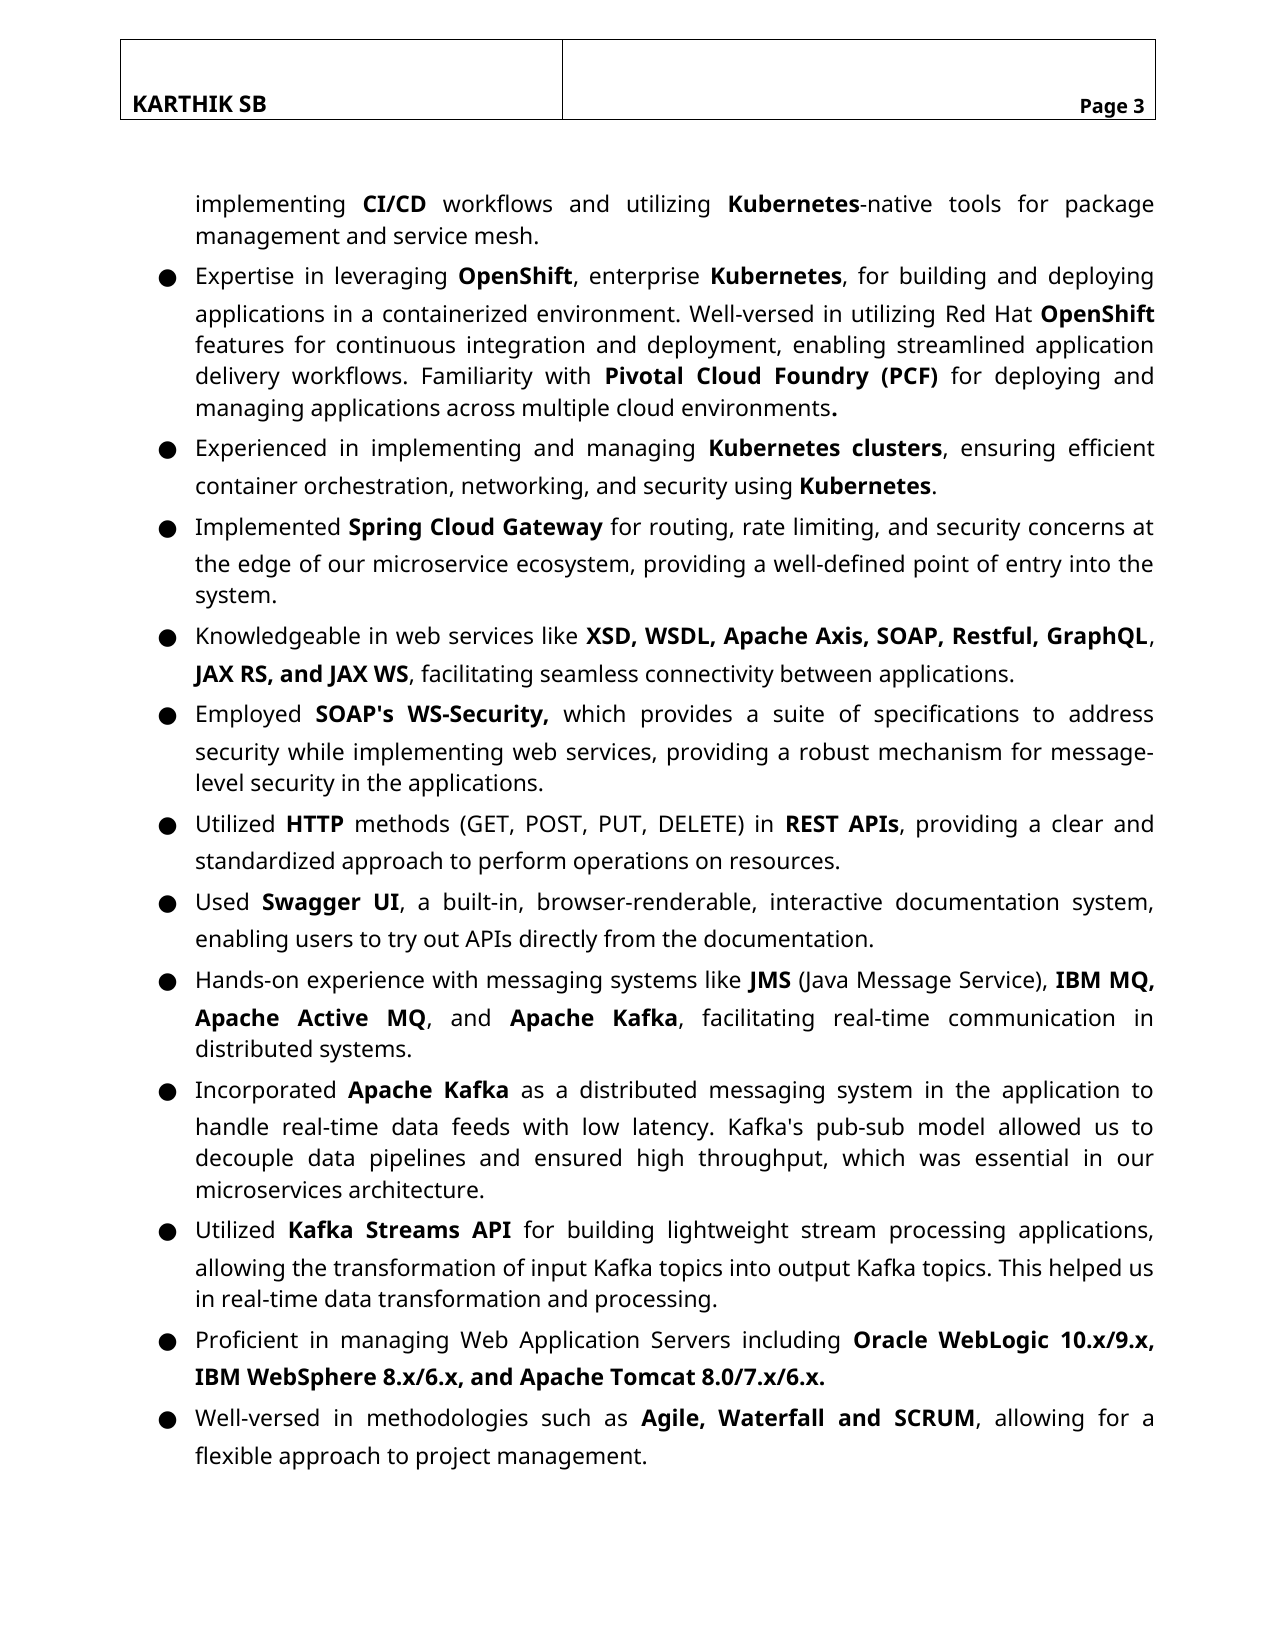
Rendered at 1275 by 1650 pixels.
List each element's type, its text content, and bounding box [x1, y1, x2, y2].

list Experienced in implementing and managing Kubernetes clusters, ensuring efficient container orchestration, networking, and security using Kubernetes. [157, 423, 1155, 501]
list Used Swagger UI, a built-in, browser-renderable, interactive documentation system, enabling users to try out APIs directly from the documentation. [157, 876, 1155, 955]
list Knowledgeable in web services like XSD, WSDL, Apache Axis, SOAP, Restful, GraphQL, JAX RS, and JAX WS, facilitating seamless connectivity between applications. [157, 611, 1155, 689]
list Incorporated Apache Kafka as a distributed messaging system in the application to handle real-time data feeds with low latency. Kafka's pub-sub model allowed us to decouple data pipelines and ensured high throughput, which was essential in our microservices architecture. [157, 1064, 1155, 1205]
list Expertise in leveraging OpenShift, enterprise Kubernetes, for building and deploying applications in a containerized environment. Well-versed in utilizing Red Hat OpenShift features for continuous integration and deployment, enabling streamlined application delivery workflows. Familiarity with Pivotal Cloud Foundry (PCF) for deploying and managing applications across multiple cloud environments. [157, 251, 1155, 423]
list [157, 188, 1155, 251]
list Well-versed in methodologies such as Agile, Waterfall and SCRUM, allowing for a flexible approach to project management. [157, 1393, 1155, 1471]
list Hands-on experience with messaging systems like JMS (Java Message Service), IBM MQ, Apache Active MQ, and Apache Kafka, facilitating real-time communication in distributed systems. [157, 955, 1155, 1064]
list Proficient in managing Web Application Servers including Oracle WebLogic 10.x/9.x, IBM WebSphere 8.x/6.x, and Apache Tomcat 8.0/7.x/6.x. [157, 1314, 1155, 1393]
list Utilized HTTP methods (GET, POST, PUT, DELETE) in REST APIs, providing a clear and standardized approach to perform operations on resources. [157, 798, 1155, 876]
list Implemented Spring Cloud Gateway for routing, rate limiting, and security concerns at the edge of our microservice ecosystem, providing a well-defined point of entry into the system. [157, 501, 1155, 611]
list Utilized Kafka Streams API for building lightweight stream processing applications, allowing the transformation of input Kafka topics into output Kafka topics. This helped us in real-time data transformation and processing. [157, 1205, 1155, 1314]
list Employed SOAP's WS-Security, which provides a suite of specifications to address security while implementing web services, providing a robust mechanism for message-level security in the applications. [157, 689, 1155, 798]
